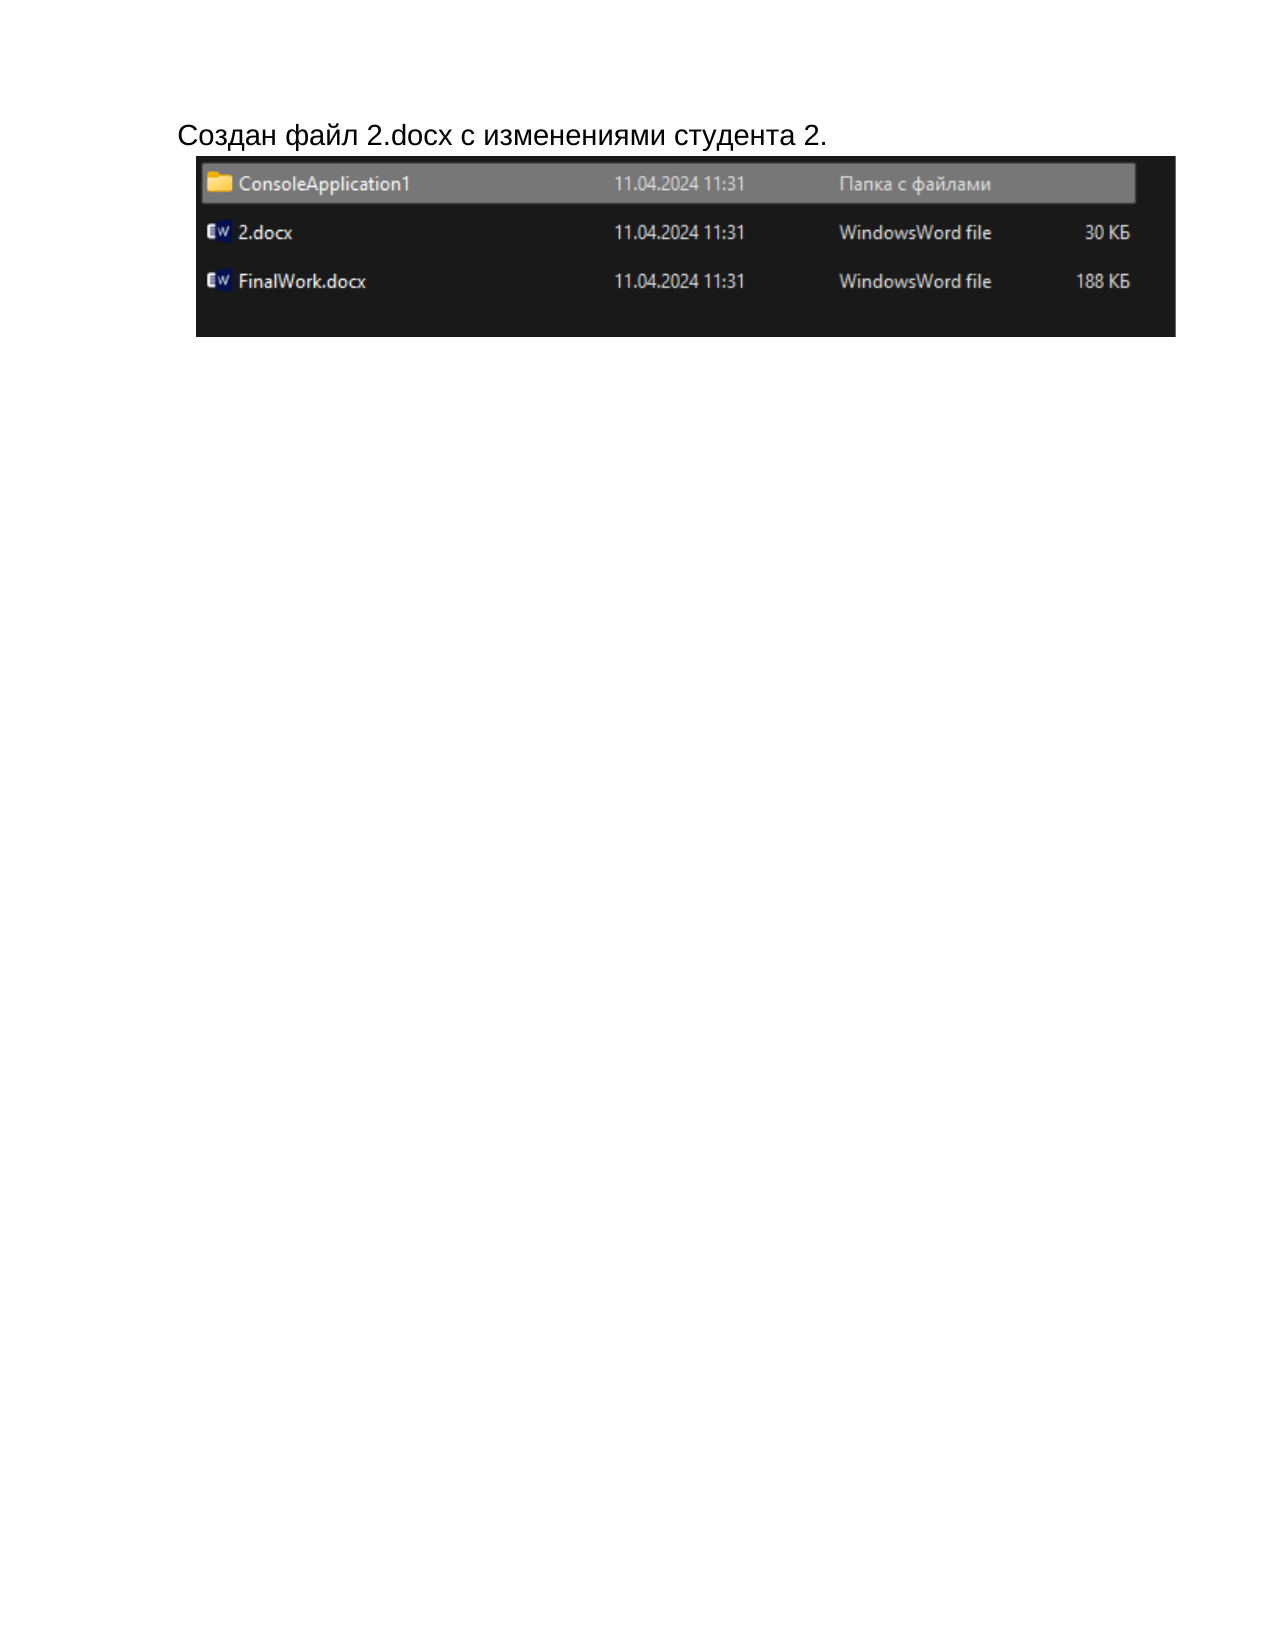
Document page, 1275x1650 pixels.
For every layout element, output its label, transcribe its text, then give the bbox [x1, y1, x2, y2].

text Создан файл 2.docx с изменениями студента 2. [177, 118, 1216, 152]
